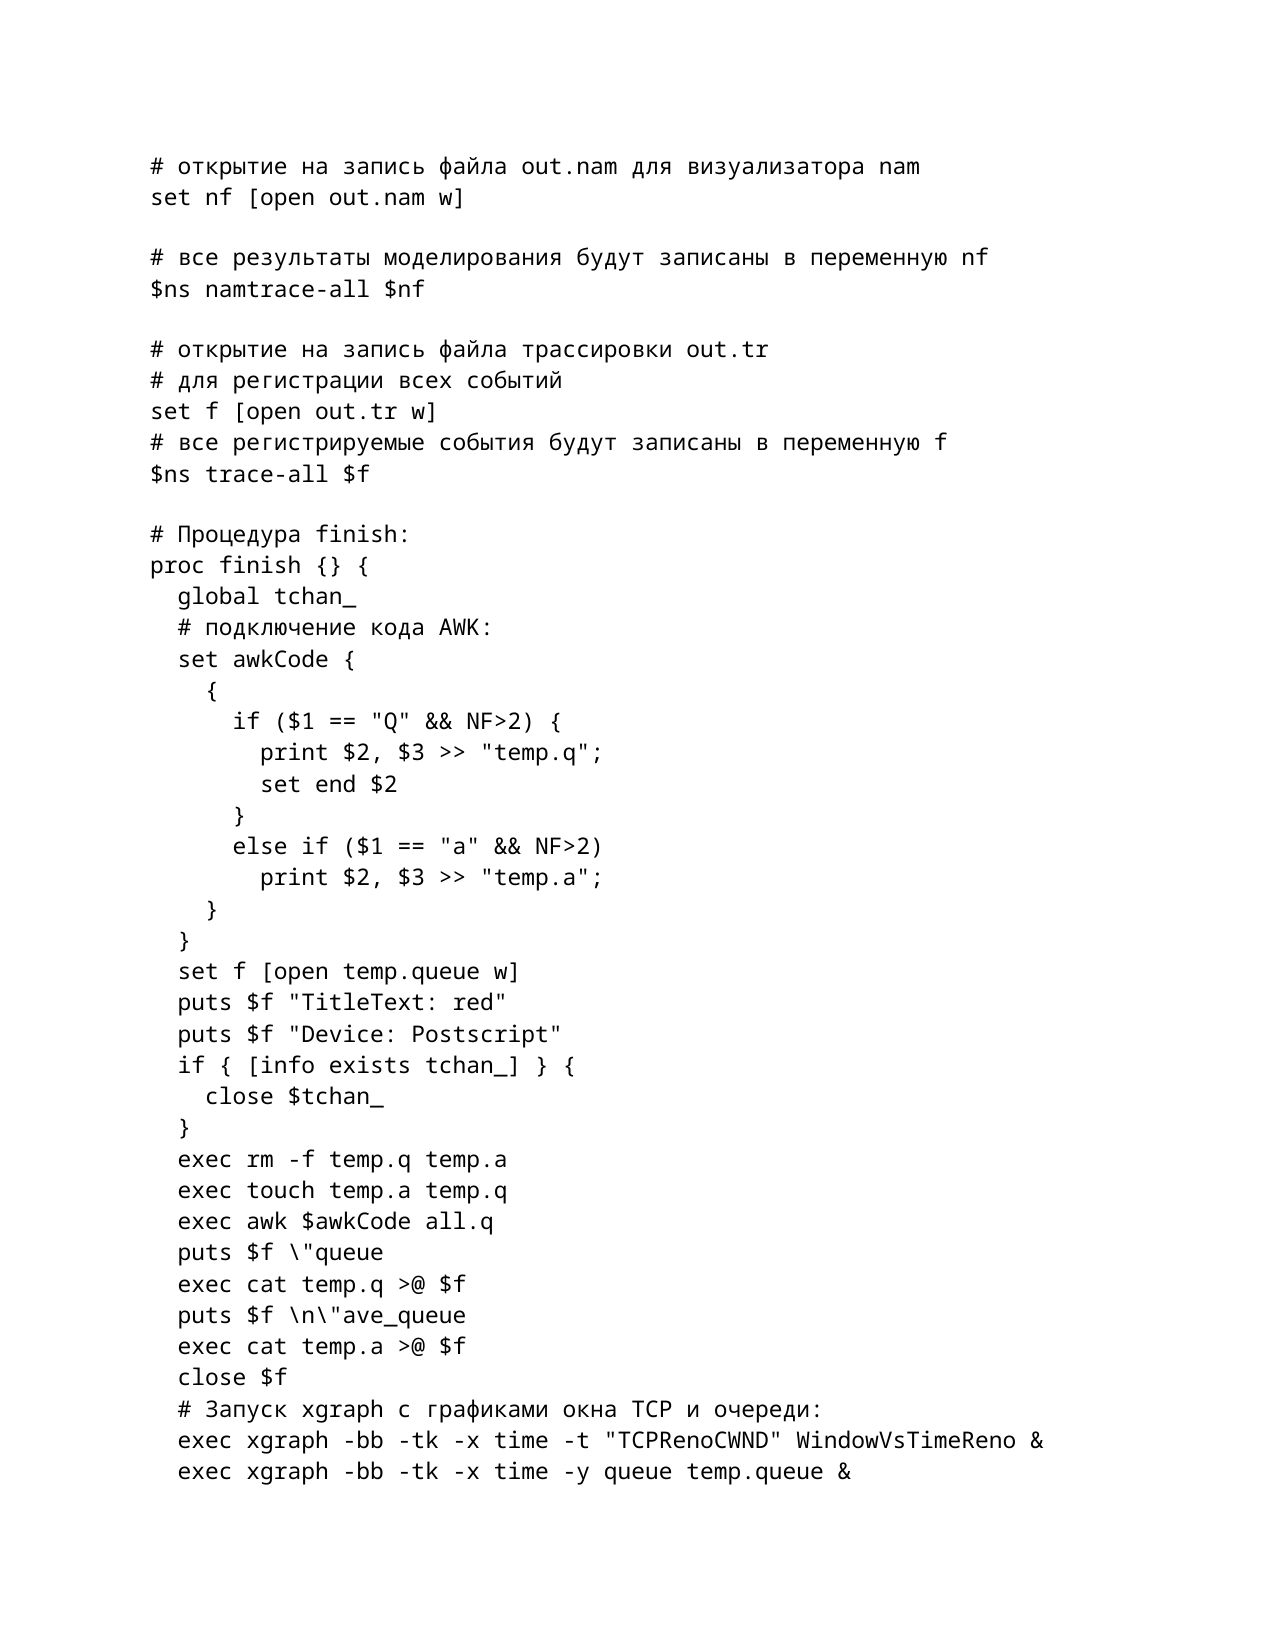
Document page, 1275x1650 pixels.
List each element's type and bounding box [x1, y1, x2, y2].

text [150, 150, 1125, 1486]
